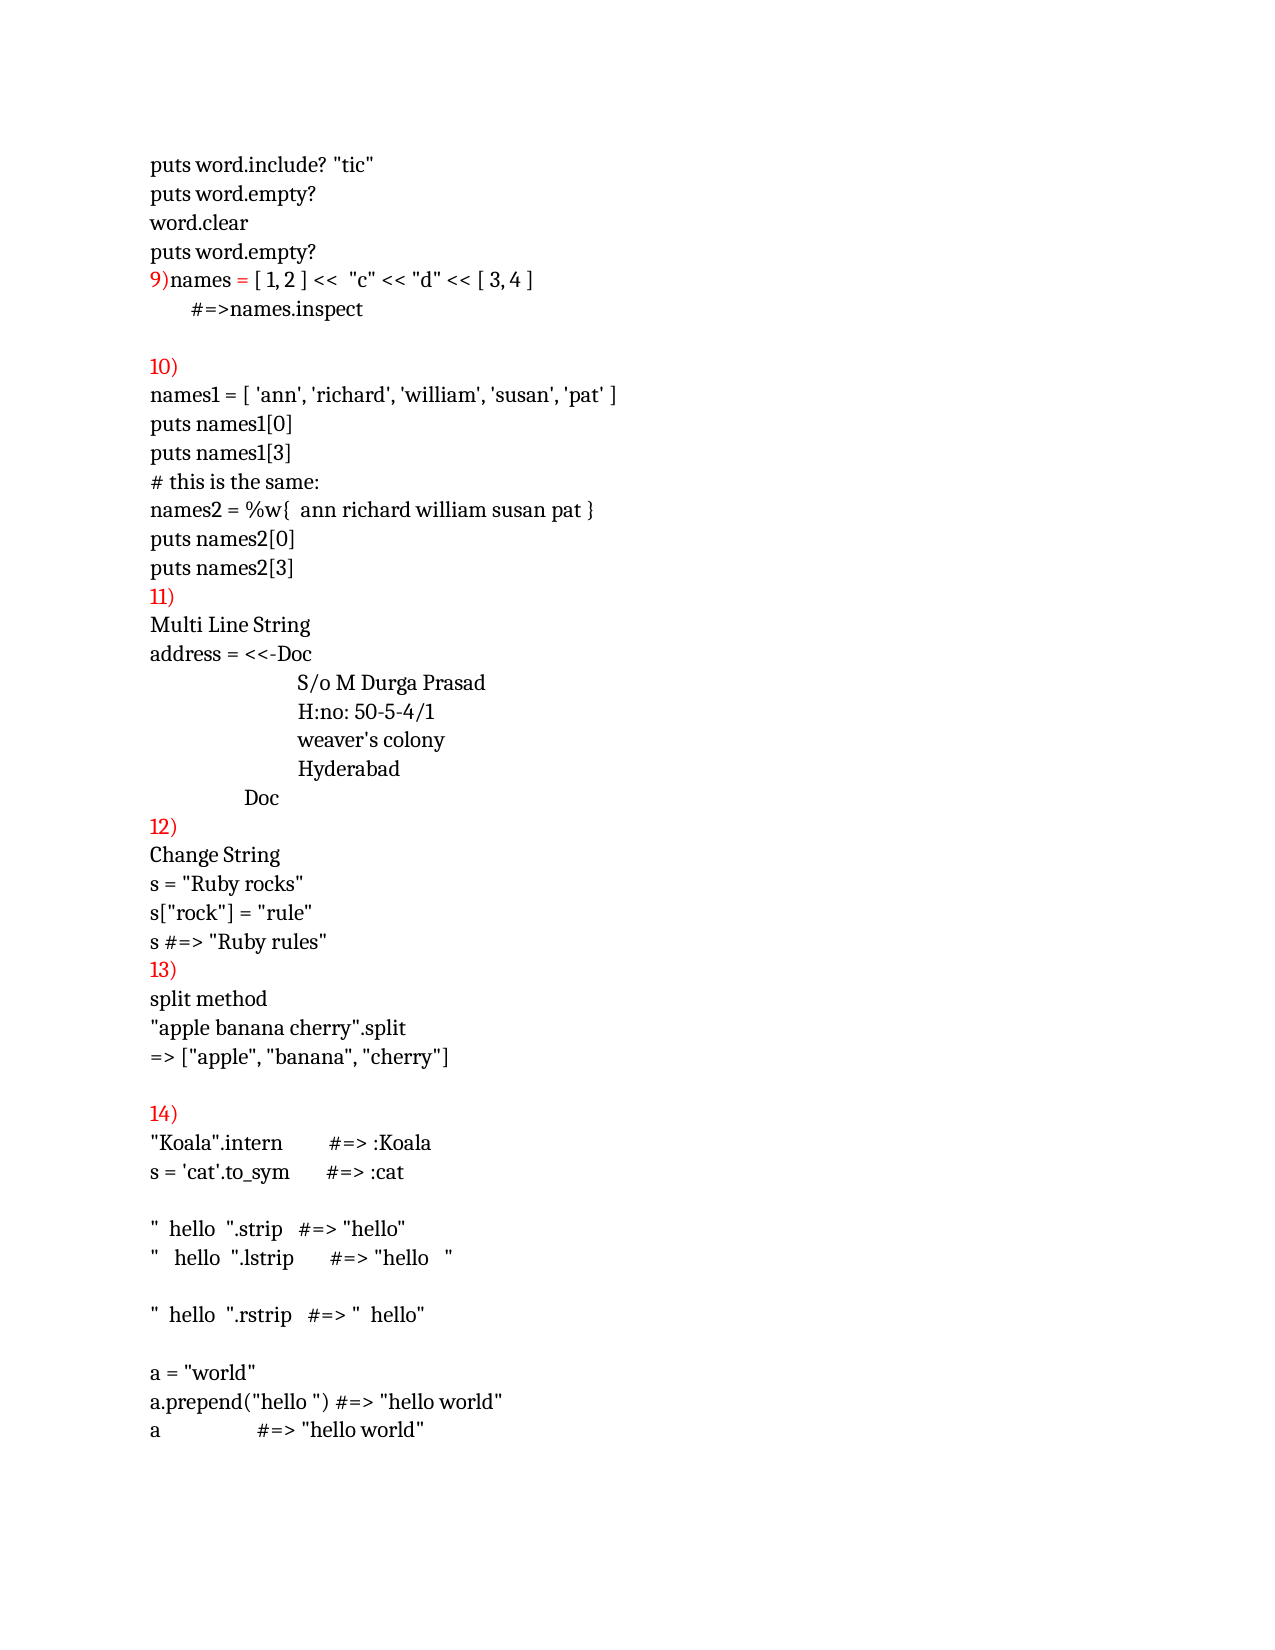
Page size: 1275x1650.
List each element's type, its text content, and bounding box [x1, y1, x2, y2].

text 9)names = [ 1, 2 ] << "c" << "d" << [ 3, 4 ] #=>names.inspect [150, 265, 1125, 322]
text weaver's colony [150, 725, 1125, 754]
text names2 = %w{ ann richard william susan pat } [150, 495, 1125, 524]
text 14) [150, 1099, 1125, 1127]
text # this is the same: [150, 466, 1125, 495]
text 11) [150, 581, 1125, 610]
text puts word.empty? [150, 179, 1125, 207]
text puts word.include? "tic" [150, 150, 1125, 179]
text 13) [150, 955, 1125, 984]
text s = "Ruby rocks" [150, 869, 1125, 897]
text 12) [150, 811, 1125, 840]
text a = "world" a.prepend("hello ") #=> "hello world" a #=> "hello world" [150, 1357, 1125, 1444]
text H:no: 50-5-4/1 [150, 696, 1125, 725]
text => ["apple", "banana", "cherry"] [150, 1041, 1125, 1070]
text Change String [150, 840, 1125, 869]
text split method [150, 984, 1125, 1012]
text Hyderabad [150, 754, 1125, 782]
text address = <<-Doc [150, 639, 1125, 667]
text "apple banana cherry".split [150, 1012, 1125, 1041]
text " hello ".rstrip #=> " hello" [150, 1300, 1125, 1357]
text s["rock"] = "rule" [150, 897, 1125, 926]
text puts names1[0] [150, 409, 1125, 437]
text S/o M Durga Prasad [150, 667, 1125, 696]
text 10) [150, 351, 1125, 380]
text puts word.empty? [150, 236, 1125, 265]
text Doc [150, 782, 1125, 811]
text word.clear [150, 207, 1125, 236]
text puts names2[3] [150, 552, 1125, 581]
text names1 = [ 'ann', 'richard', 'william', 'susan', 'pat' ] [150, 380, 1125, 409]
text Multi Line String [150, 610, 1125, 639]
text puts names1[3] [150, 437, 1125, 466]
text puts names2[0] [150, 524, 1125, 552]
text s #=> "Ruby rules" [150, 926, 1125, 955]
text "Koala".intern #=> :Koala s = 'cat'.to_sym #=> :cat [150, 1127, 1125, 1185]
text " hello ".strip #=> "hello" " hello ".lstrip #=> "hello " [150, 1214, 1125, 1271]
